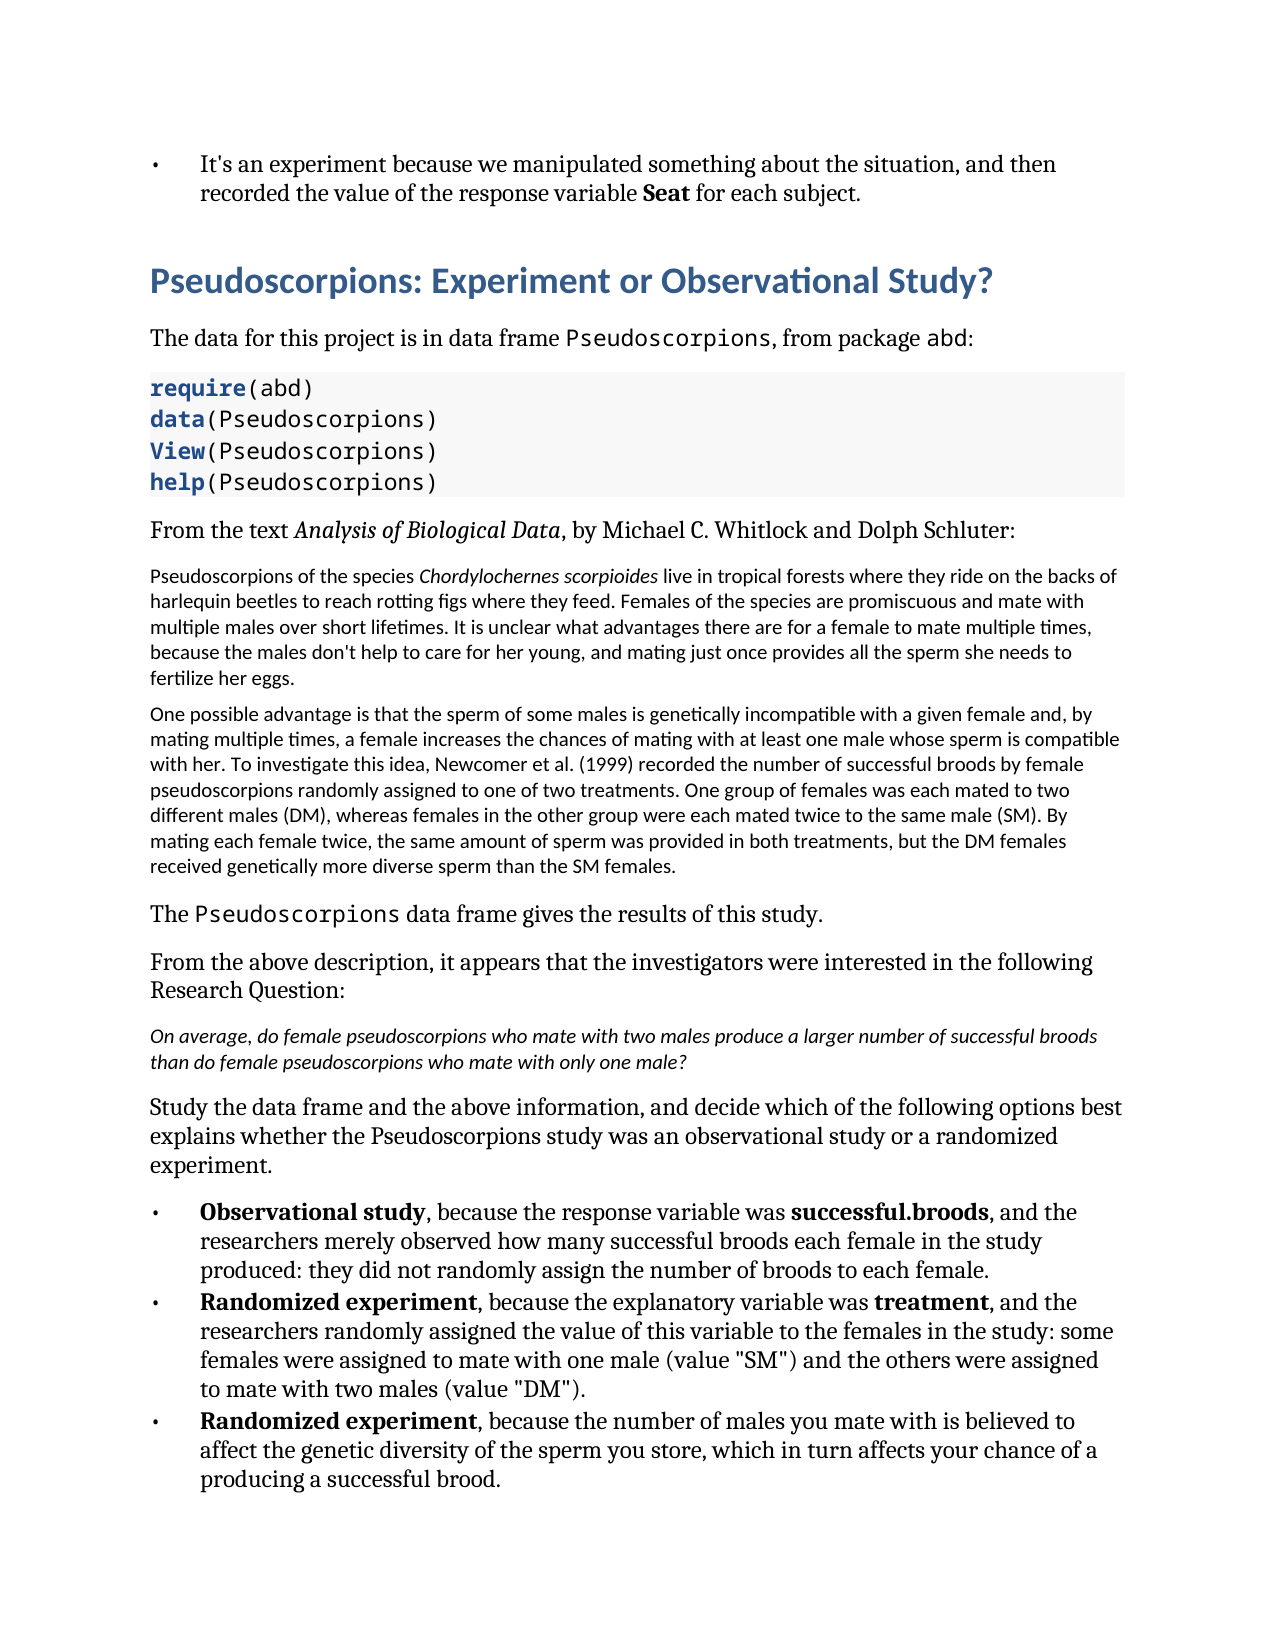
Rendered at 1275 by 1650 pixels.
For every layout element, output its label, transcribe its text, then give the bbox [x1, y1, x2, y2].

subtitle Pseudoscorpions: Experiment or Observational Study? [150, 257, 1125, 303]
text From the above description, it appears that the investigators were interested in the following Research Question: [150, 947, 1125, 1005]
list Observational study, because the response variable was successful.broods, and the researchers merely observed how many successful broods each female in the study produced: they did not randomly assign the number of broods to each female. [150, 1198, 1125, 1284]
text Study the data frame and the above information, and decide which of the following options best explains whether the Pseudoscorpions study was an observational study or a randomized experiment. [150, 1093, 1125, 1179]
text On average, do female pseudoscorpions who mate with two males produce a larger number of successful broods than do female pseudoscorpions who mate with only one male? [150, 1024, 1125, 1074]
list Randomized experiment, because the number of males you mate with is believed to affect the genetic diversity of the sperm you store, which in turn affects your chance of a producing a successful brood. [150, 1407, 1125, 1493]
text One possible advantage is that the sperm of some males is genetically incompatible with a given female and, by mating multiple times, a female increases the chances of mating with at least one male whose sperm is compatible with her. To investigate this idea, Newcomer et al. (1999) recorded the number of successful broods by female pseudoscorpions randomly assigned to one of two treatments. One group of females was each mated to two different males (DM), whereas females in the other group were each mated twice to the same male (SM). By mating each female twice, the same amount of sperm was provided in both treatments, but the DM females received genetically more diverse sperm than the SM females. [150, 701, 1125, 879]
text Pseudoscorpions of the species Chordylochernes scorpioides live in tropical forests where they ride on the backs of harlequin beetles to reach rotting figs where they feed. Females of the species are promiscuous and mate with multiple males over short lifetimes. It is unclear what advantages there are for a female to mate multiple times, because the males don't help to care for her young, and mating just once provides all the sperm she needs to fertilize her eggs. [150, 563, 1125, 690]
text require(abd) data(Pseudoscorpions) View(Pseudoscorpions) help(Pseudoscorpions) [150, 372, 1125, 497]
text From the text Analysis of Biological Data, by Michael C. Whitlock and Dolph Schluter: [150, 516, 1125, 544]
text The Pseudoscorpions data frame gives the results of this study. [150, 897, 1125, 929]
text The data for this project is in data frame Pseudoscorpions, from package abd: [150, 322, 1125, 353]
list Randomized experiment, because the explanatory variable was treatment, and the researchers randomly assigned the value of this variable to the females in the study: some females were assigned to mate with one male (value "SM") and the others were assigned to mate with two males (value "DM"). [150, 1288, 1125, 1403]
list It's an experiment because we manipulated something about the situation, and then recorded the value of the response variable Seat for each subject. [150, 150, 1125, 207]
